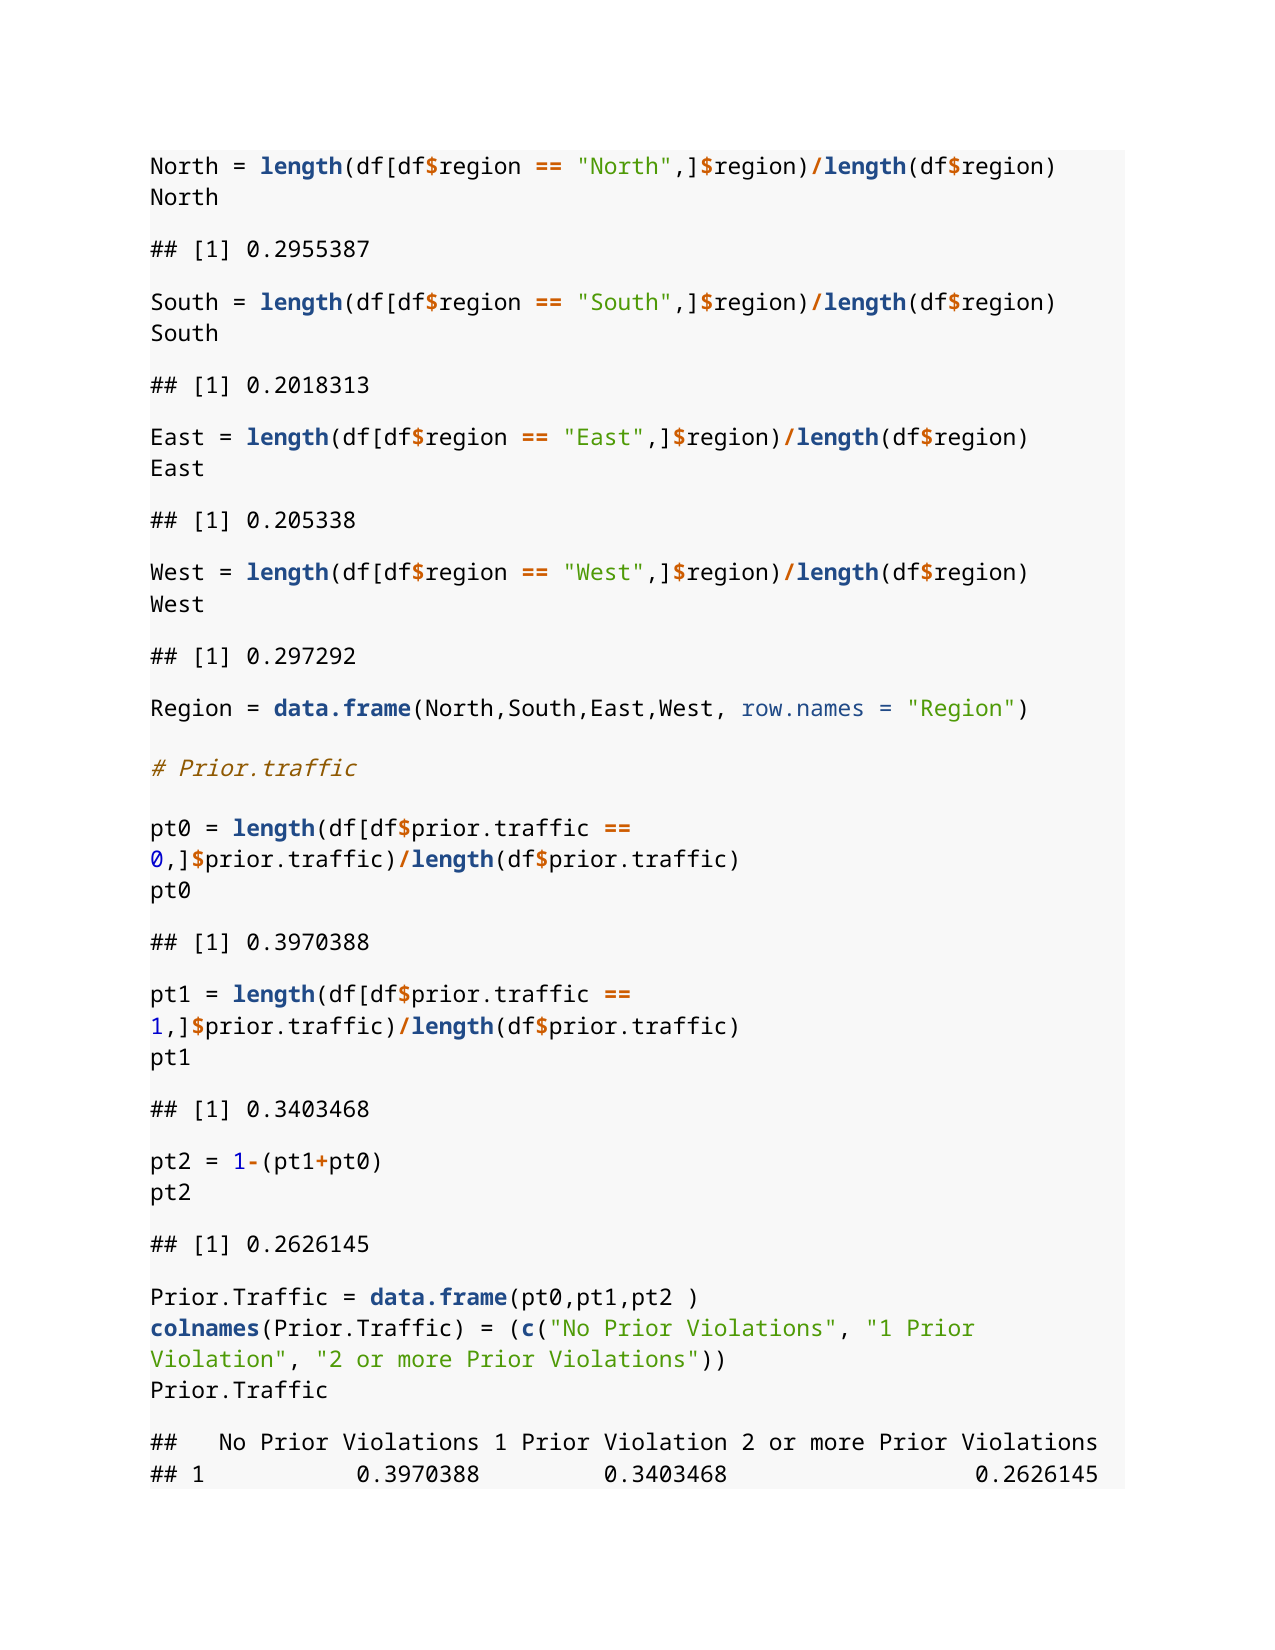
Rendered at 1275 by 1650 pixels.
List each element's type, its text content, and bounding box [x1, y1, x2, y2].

text Region = data.frame(North,South,East,West, row.names = "Region") # Prior.traffic pt0 = length(df[df$prior.traffic == 0,]$prior.traffic)/length(df$prior.traffic) pt0 [150, 692, 1125, 905]
text ## [1] 0.2626145 [150, 1228, 1125, 1259]
text pt2 = 1-(pt1+pt0) pt2 [191, 1145, 1125, 1207]
text ## [1] 0.297292 [150, 639, 1125, 671]
text East = length(df[df$region == "East",]$region)/length(df$region) East [205, 421, 1125, 483]
text pt1 = length(df[df$prior.traffic == 1,]$prior.traffic)/length(df$prior.traffic) pt1 [150, 978, 1125, 1072]
text ## [1] 0.2018313 [150, 369, 1125, 400]
text ## [1] 0.205338 [150, 504, 1125, 535]
text West = length(df[df$region == "West",]$region)/length(df$region) West [150, 556, 1125, 619]
text ## [1] 0.3403468 [150, 1093, 1125, 1124]
text # Region North = length(df[df$region == "North",]$region)/length(df$region) North [219, 150, 1125, 212]
text ## No Prior Violations 1 Prior Violation 2 or more Prior Violations ## 1 0.3970388 0.3403468 0.2626145 [150, 1426, 1125, 1489]
text ## [1] 0.3970388 [150, 926, 1125, 957]
text ## [1] 0.2955387 [150, 233, 1125, 264]
text Prior.Traffic = data.frame(pt0,pt1,pt2 ) colnames(Prior.Traffic) = (c("No Prior Violations", "1 Prior Violation", "2 or more Prior Violations")) Prior.Traffic [329, 1280, 1125, 1405]
text South = length(df[df$region == "South",]$region)/length(df$region) South [219, 285, 1125, 348]
